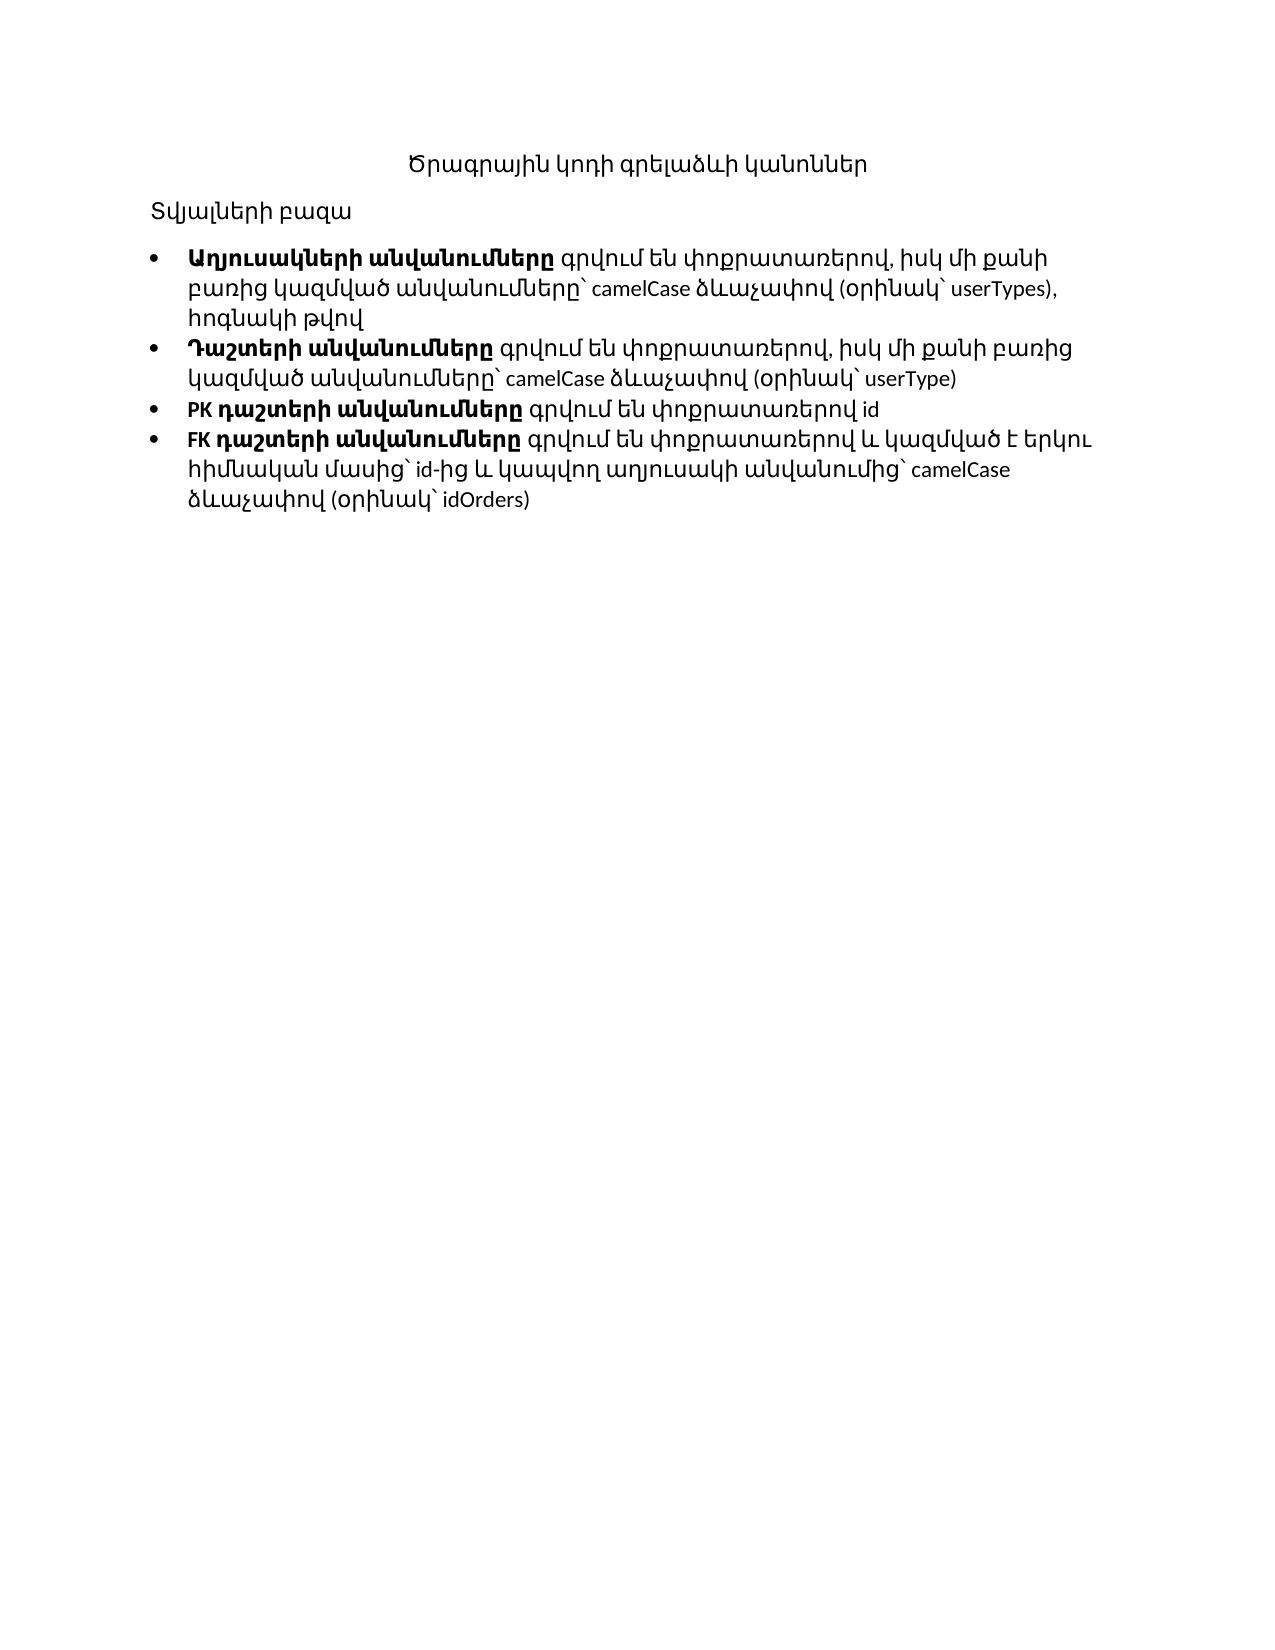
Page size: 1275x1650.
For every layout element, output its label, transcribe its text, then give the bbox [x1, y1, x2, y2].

list PK դաշտերի անվանումները գրվում են փոքրատառերով id [150, 395, 1125, 423]
list FK դաշտերի անվանումները գրվում են փոքրատառերով և կազմված է երկու հիմնական մասից՝ id-ից և կապվող աղյուսակի անվանումից՝ camelCase ձևաչափով (օրինակ՝ idOrders) [150, 425, 1125, 513]
list Աղյուսակների անվանումները գրվում են փոքրատառերով, իսկ մի քանի բառից կազմված անվանումները՝ camelCase ձևաչափով (օրինակ՝ userTypes), հոգնակի թվով [150, 244, 1125, 332]
text Տվյալների բազա [150, 197, 1125, 225]
list Դաշտերի անվանումները գրվում են փոքրատառերով, իսկ մի քանի բառից կազմված անվանումները՝ camelCase ձևաչափով (օրինակ՝ userType) [150, 334, 1125, 393]
text Ծրագրային կոդի գրելաձևի կանոններ [150, 150, 1125, 178]
